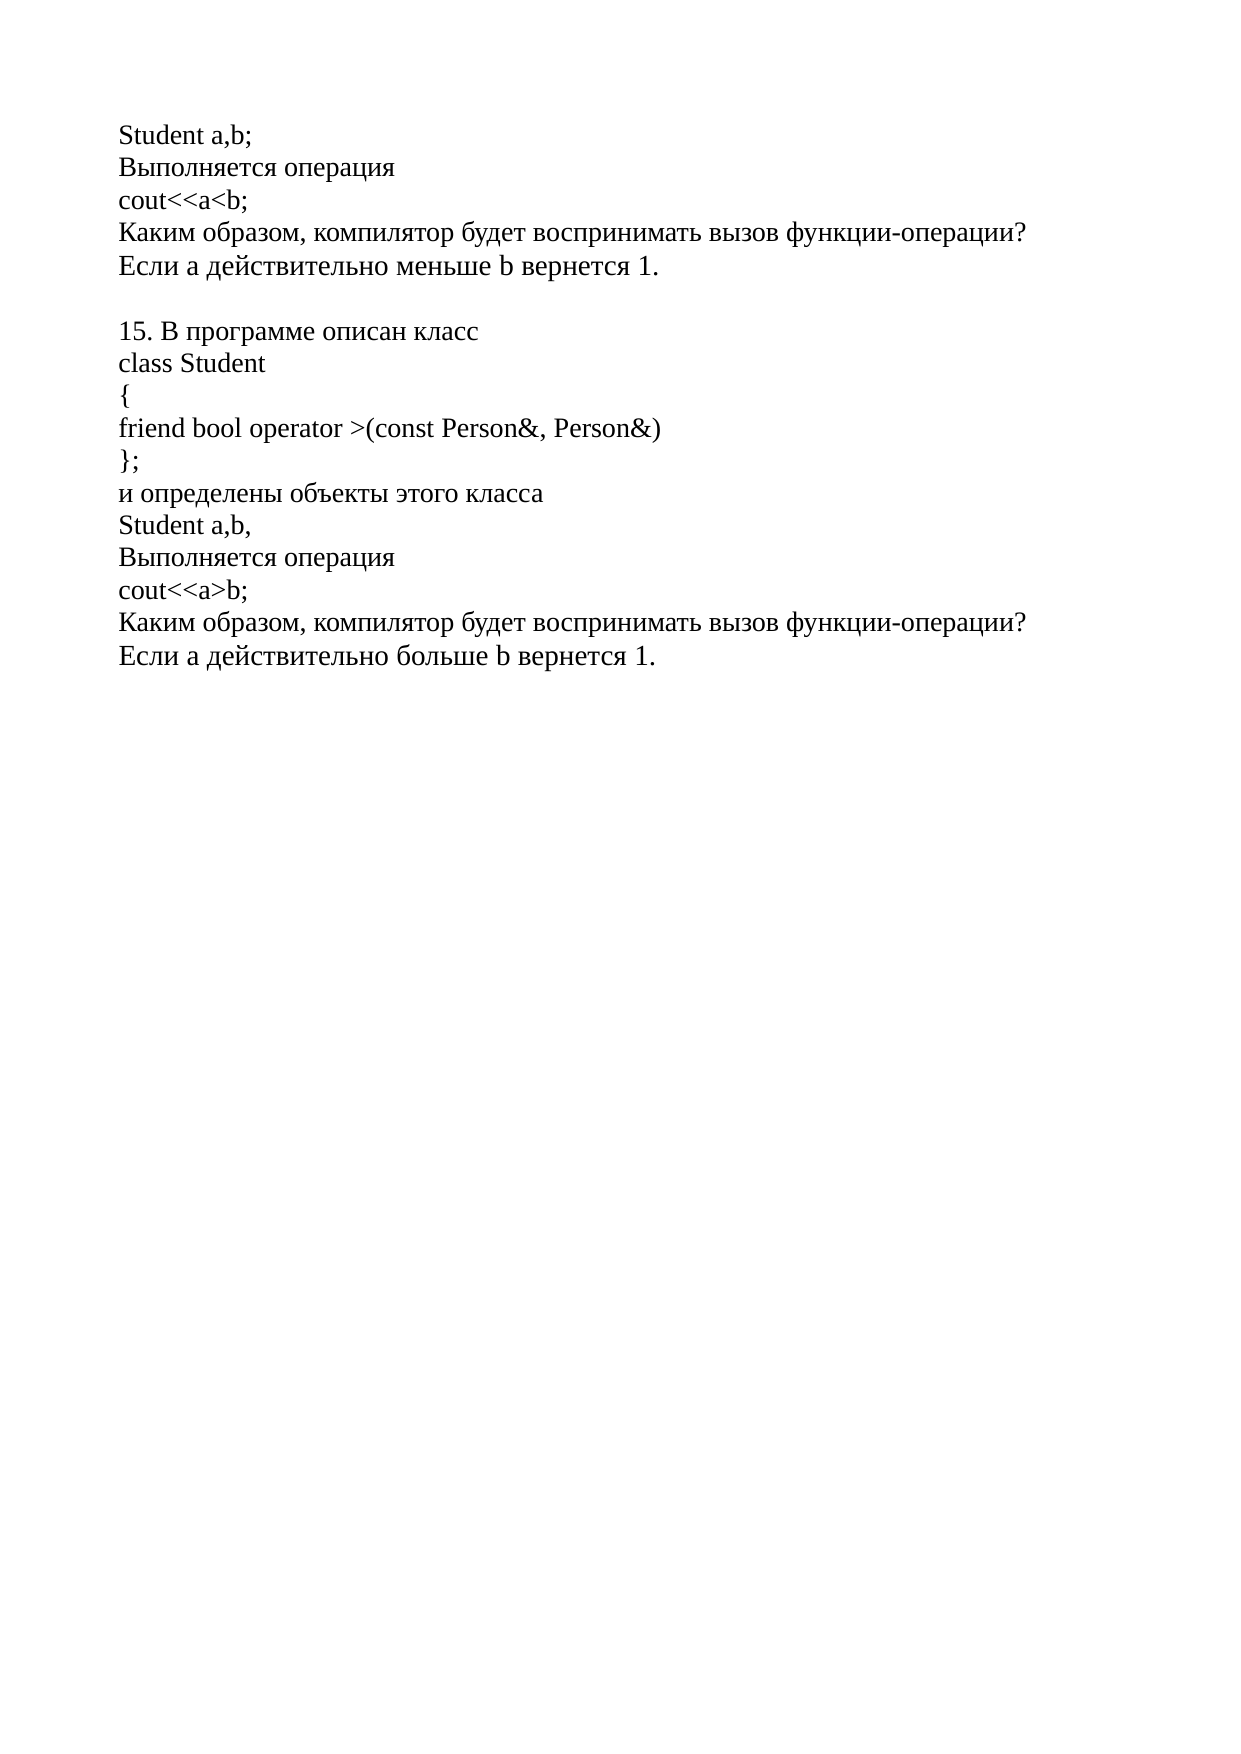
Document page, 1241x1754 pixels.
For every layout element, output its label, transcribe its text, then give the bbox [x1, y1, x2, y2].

text Если а действительно больше b вернется 1. [118, 638, 1122, 671]
text Если а действительно меньше b вернется 1. [118, 248, 1122, 281]
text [118, 118, 1122, 248]
text 15. В программе описан класс class Student { friend bool operator >(const Person&, Person&) }; и определены объекты этого класса Student a,b, Выполняется операция cout<<a>b; Каким образом, компилятор будет воспринимать вызов функции-операции? [118, 281, 1122, 638]
